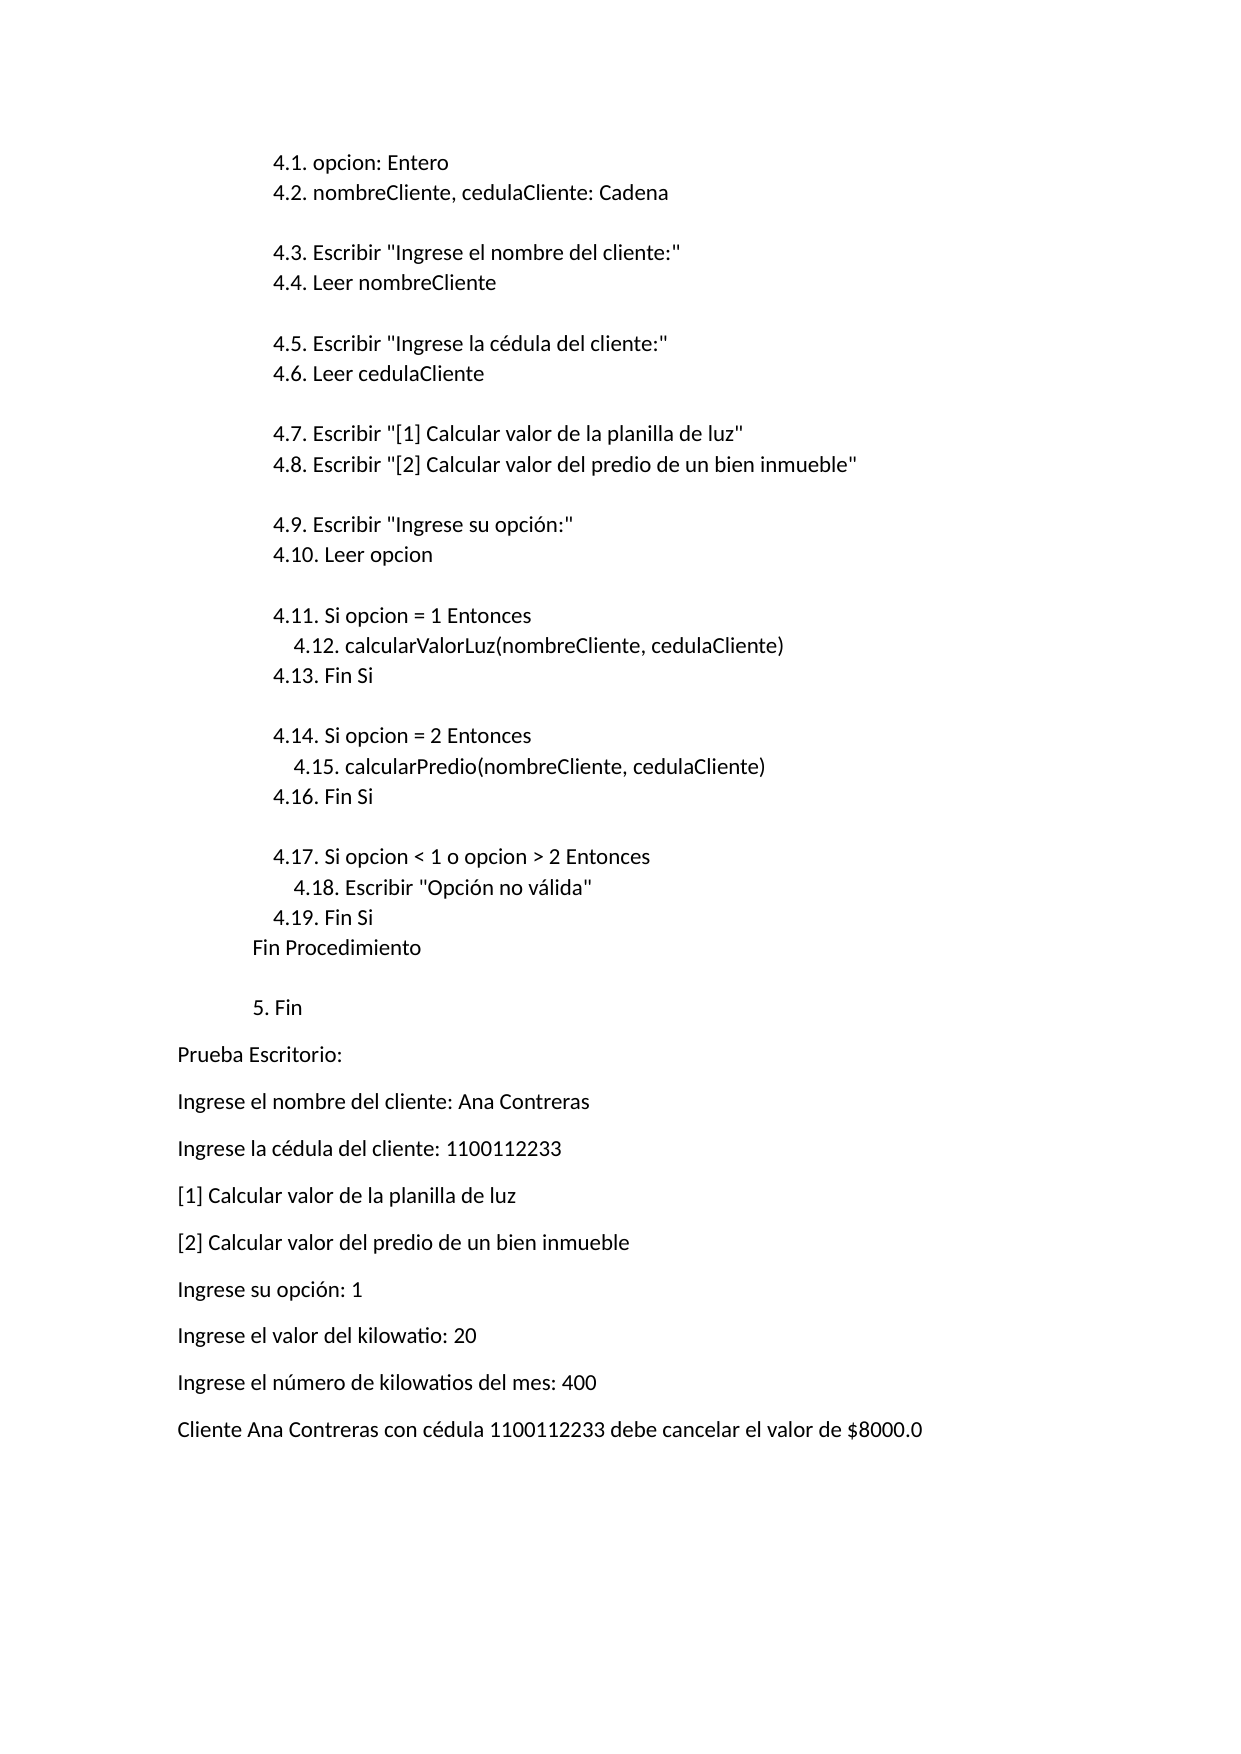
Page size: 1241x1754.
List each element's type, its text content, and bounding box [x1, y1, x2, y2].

list 4.8. Escribir "[2] Calcular valor del predio de un bien inmueble" [252, 450, 1063, 478]
list 4.4. Leer nombreCliente [252, 268, 1063, 296]
list 4.3. Escribir "Ingrese el nombre del cliente:" [252, 238, 1063, 266]
list 4.19. Fin Si [252, 903, 1063, 931]
text [2] Calcular valor del predio de un bien inmueble [177, 1228, 1063, 1256]
text Ingrese el valor del kilowatio: 20 [177, 1322, 1063, 1349]
text Cliente Ana Contreras con cédula 1100112233 debe cancelar el valor de $8000.0 [177, 1415, 1063, 1443]
list 4.9. Escribir "Ingrese su opción:" [252, 510, 1063, 538]
list 4.5. Escribir "Ingrese la cédula del cliente:" [252, 329, 1063, 357]
list 4.11. Si opcion = 1 Entonces [252, 601, 1063, 629]
list 4.13. Fin Si [252, 661, 1063, 689]
text Ingrese el número de kilowatios del mes: 400 [177, 1368, 1063, 1396]
list 4.18. Escribir "Opción no válida" [252, 873, 1063, 901]
list 4.1. opcion: Entero [252, 148, 1063, 176]
list 4.2. nombreCliente, cedulaCliente: Cadena [252, 178, 1063, 206]
list 4.16. Fin Si [252, 782, 1063, 810]
list Fin Procedimiento [252, 933, 1063, 961]
text Ingrese su opción: 1 [177, 1275, 1063, 1303]
list 4.14. Si opcion = 2 Entonces [252, 722, 1063, 749]
list 4.7. Escribir "[1] Calcular valor de la planilla de luz" [252, 419, 1063, 447]
list 4.17. Si opcion < 1 o opcion > 2 Entonces [252, 842, 1063, 870]
text Ingrese la cédula del cliente: 1100112233 [177, 1134, 1063, 1162]
list 4.15. calcularPredio(nombreCliente, cedulaCliente) [252, 752, 1063, 780]
text [1] Calcular valor de la planilla de luz [177, 1181, 1063, 1209]
list 4.10. Leer opcion [252, 540, 1063, 568]
text Prueba Escritorio: [177, 1040, 1063, 1068]
list 4.12. calcularValorLuz(nombreCliente, cedulaCliente) [252, 631, 1063, 659]
list 5. Fin [252, 993, 1063, 1021]
list 4.6. Leer cedulaCliente [252, 359, 1063, 387]
text Ingrese el nombre del cliente: Ana Contreras [177, 1087, 1063, 1115]
